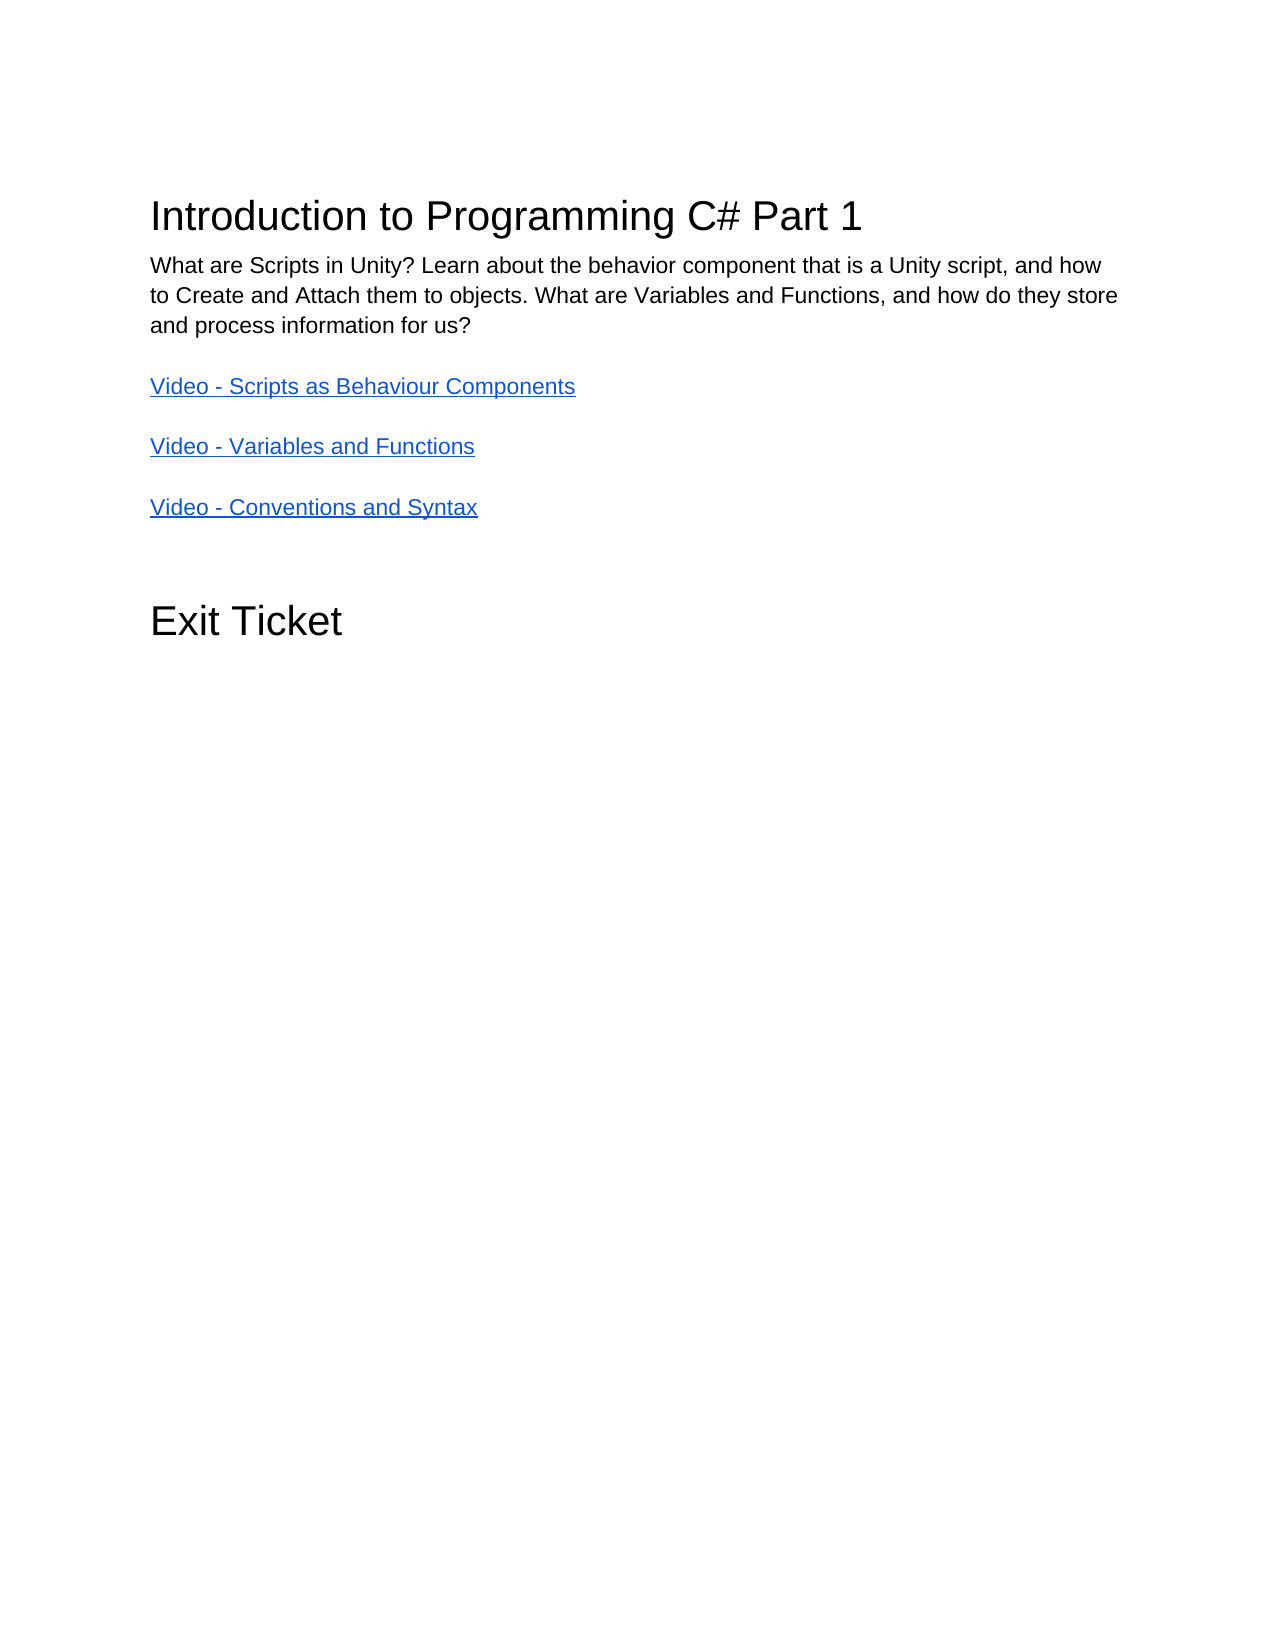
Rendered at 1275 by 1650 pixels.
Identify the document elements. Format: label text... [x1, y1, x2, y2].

subtitle Exit Ticket [150, 596, 1125, 644]
text Video - Variables and Functions [150, 433, 1125, 460]
text What are Scripts in Unity? Learn about the behavior component that is a Unity script, and how to Create and Attach them to objects. What are Variables and Functions, and how do they store and process information for us? [150, 252, 1125, 339]
text Video - Scripts as Behaviour Components [150, 373, 1125, 399]
text Video - Conventions and Syntax [150, 494, 1125, 520]
subtitle Introduction to Programming C# Part 1 [150, 192, 1125, 239]
